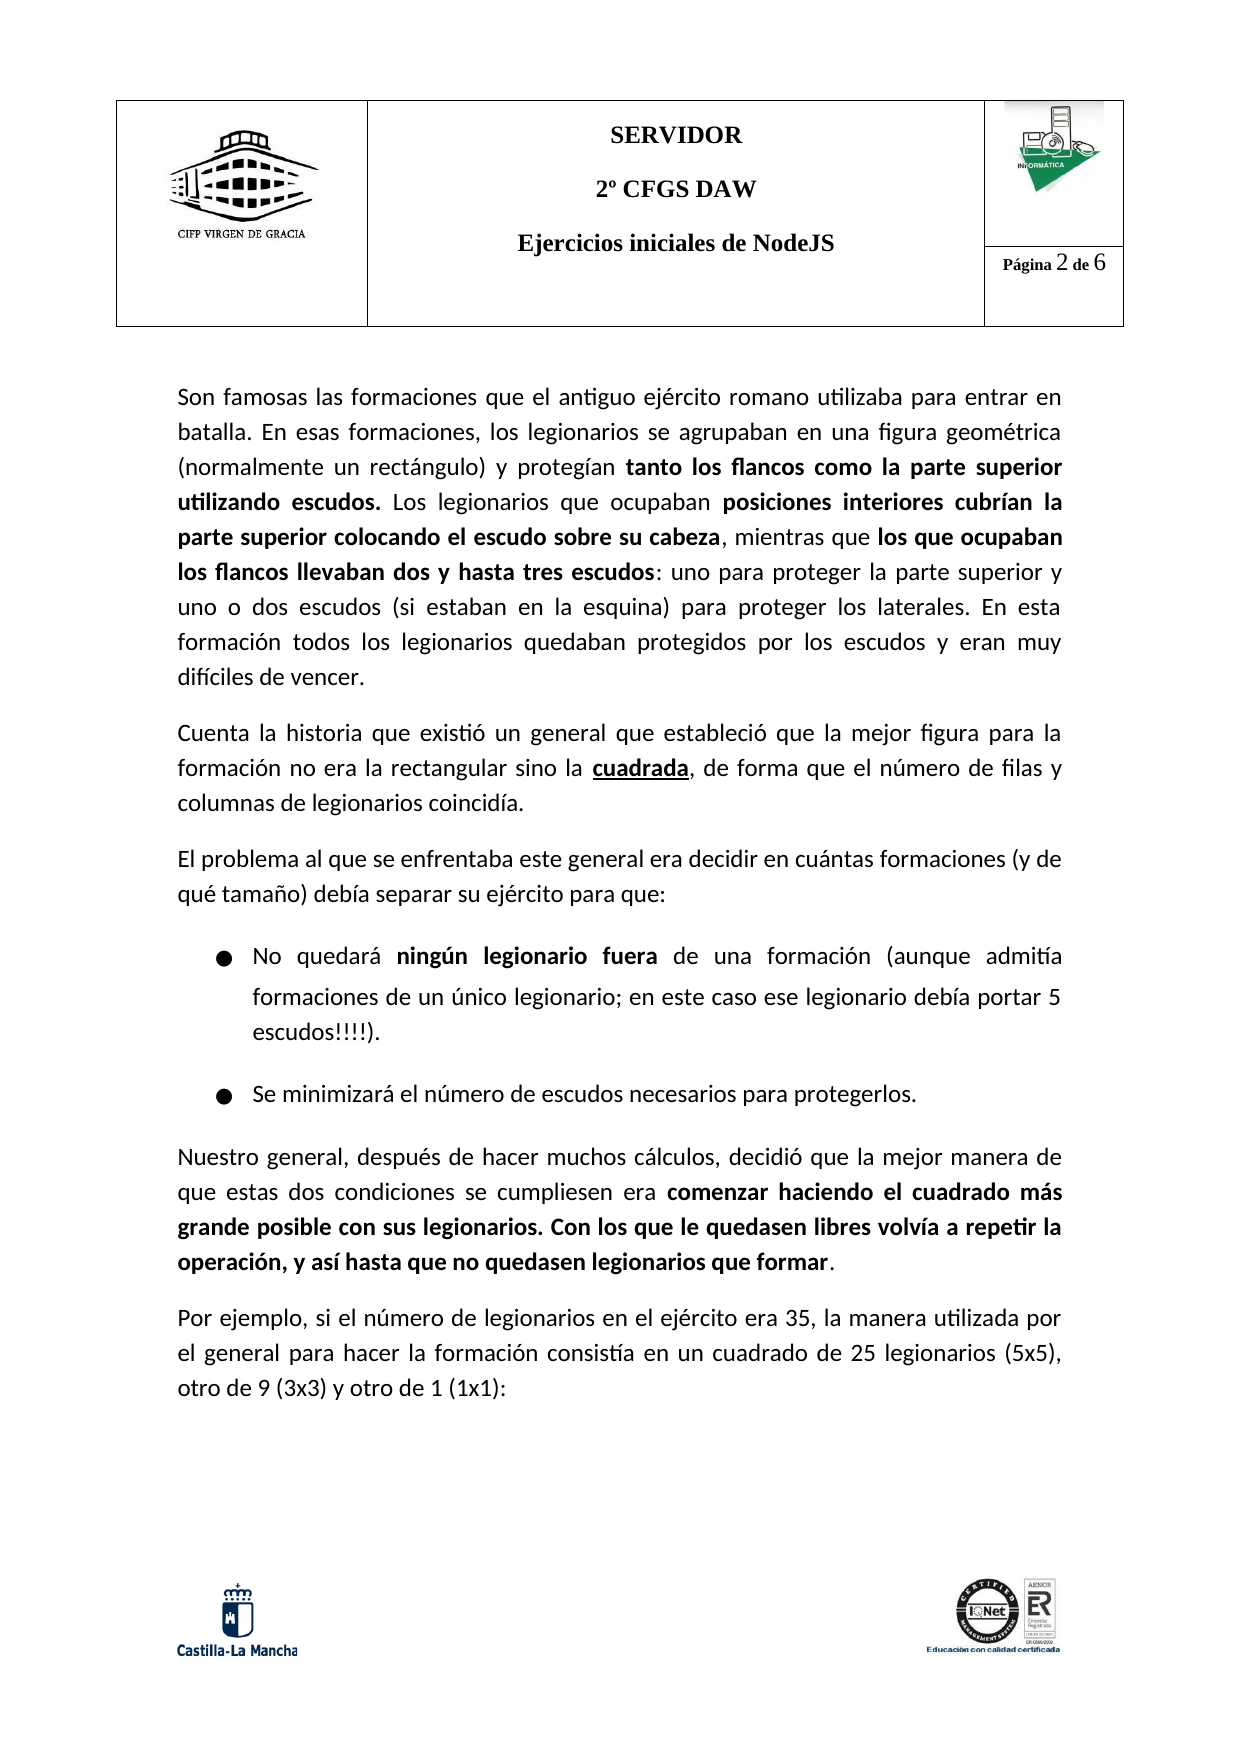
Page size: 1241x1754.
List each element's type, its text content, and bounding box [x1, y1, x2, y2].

list Se minimizará el número de escudos necesarios para protegerlos. [215, 1072, 1063, 1114]
text Por ejemplo, si el número de legionarios en el ejército era 35, la manera utilizada por el general para hacer la formación consistía en un cuadrado de 25 legionarios (5x5), otro de 9 (3x3) y otro de 1 (1x1): [177, 1302, 1063, 1403]
text El problema al que se enfrentaba este general era decidir en cuántas formaciones (y de qué tamaño) debía separar su ejército para que: [177, 843, 1063, 908]
text Nuestro general, después de hacer muchos cálculos, decidió que la mejor manera de que estas dos condiciones se cumpliesen era comenzar haciendo el cuadrado más grande posible con sus legionarios. Con los que le quedasen libres volvía a repetir la operación, y así hasta que no quedasen legionarios que formar. [177, 1141, 1063, 1277]
text Son famosas las formaciones que el antiguo ejército romano utilizaba para entrar en batalla. En esas formaciones, los legionarios se agrupaban en una figura geométrica (normalmente un rectángulo) y protegían tanto los flancos como la parte superior utilizando escudos. Los legionarios que ocupaban posiciones interiores cubrían la parte superior colocando el escudo sobre su cabeza, mientras que los que ocupaban los flancos llevaban dos y hasta tres escudos: uno para proteger la parte superior y uno o dos escudos (si estaban en la esquina) para proteger los laterales. En esta formación todos los legionarios quedaban protegidos por los escudos y eran muy difíciles de vencer. [177, 381, 1063, 692]
picture [1004, 101, 1104, 196]
picture [177, 1583, 298, 1656]
picture [163, 122, 321, 255]
picture [911, 1562, 1063, 1656]
text Cuenta la historia que existió un general que estableció que la mejor figura para la formación no era la rectangular sino la cuadrada, de forma que el número de filas y columnas de legionarios coincidía. [177, 717, 1063, 817]
list No quedará ningún legionario fuera de una formación (aunque admitía formaciones de un único legionario; en este caso ese legionario debía portar 5 escudos!!!!). [215, 933, 1063, 1046]
